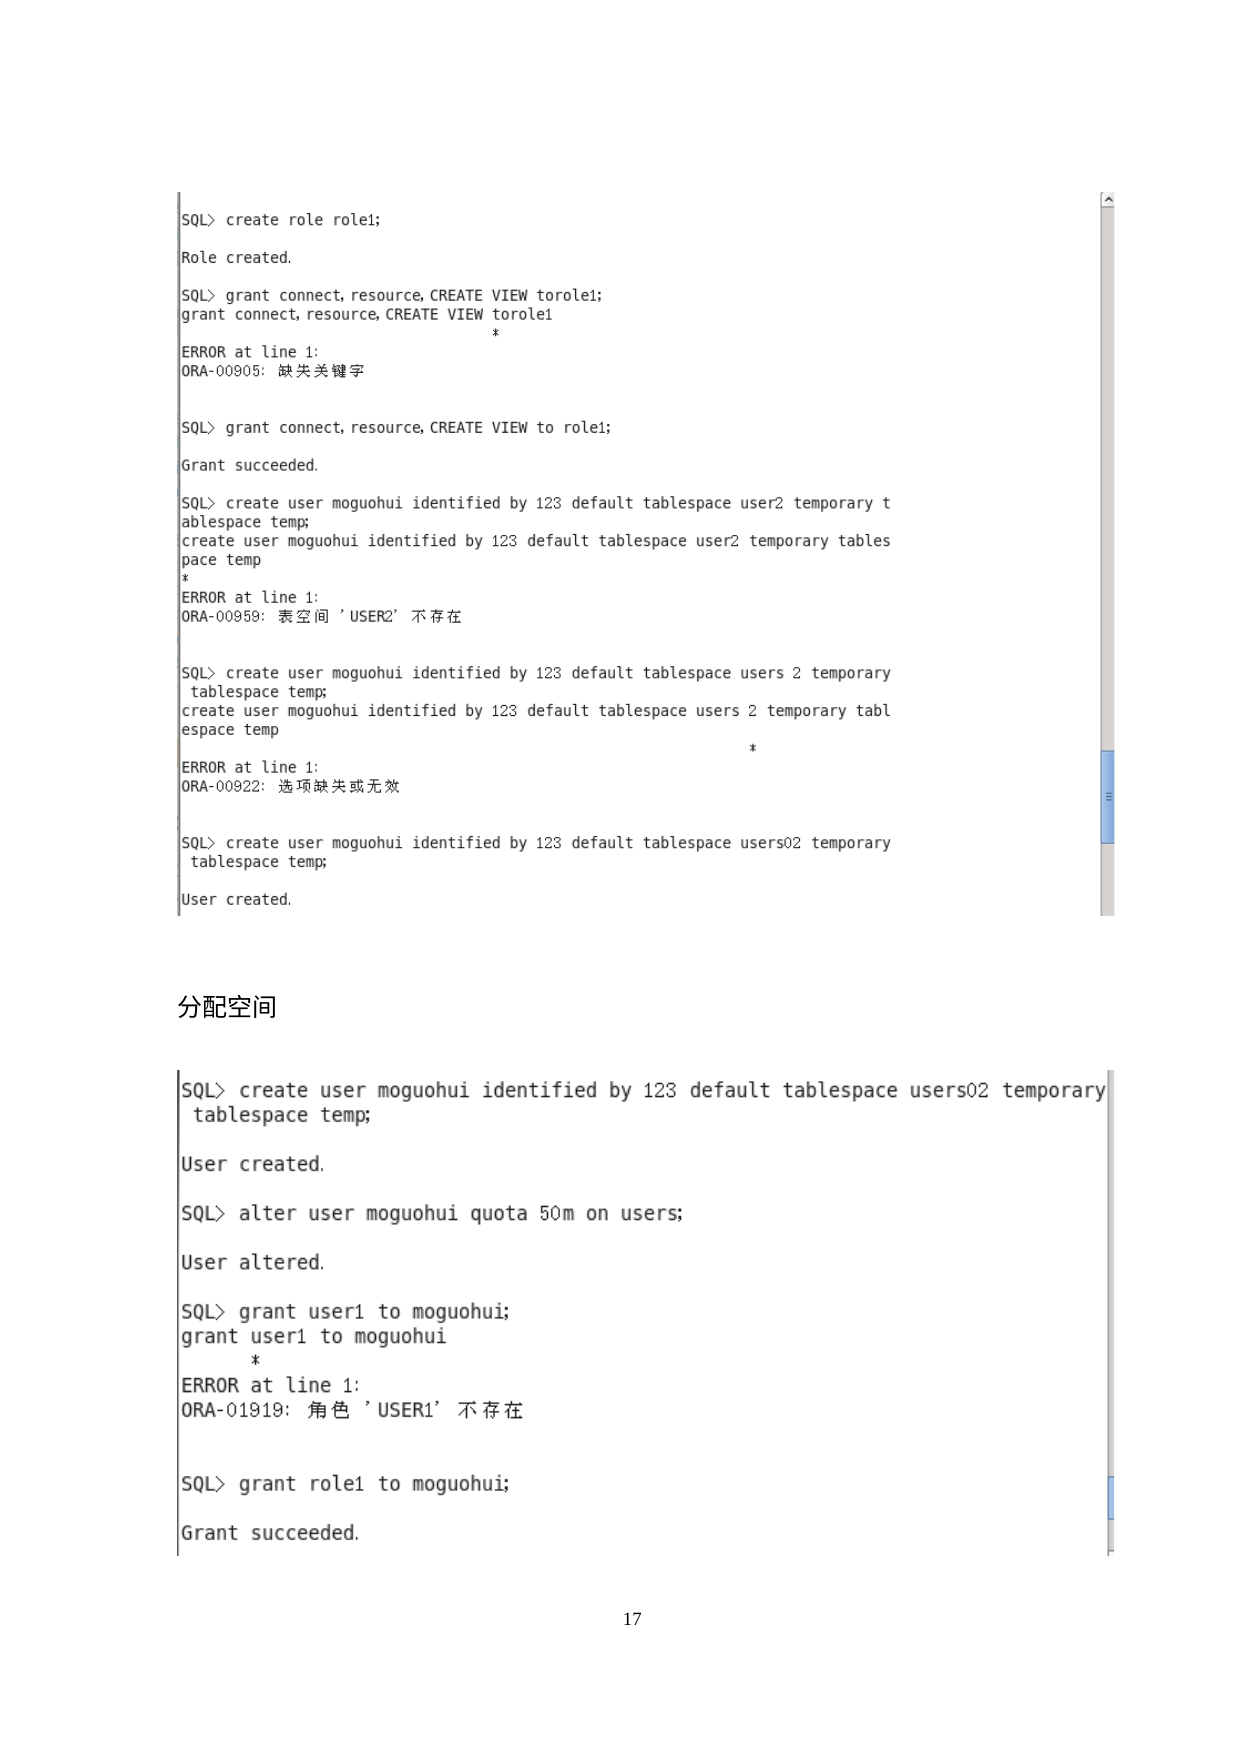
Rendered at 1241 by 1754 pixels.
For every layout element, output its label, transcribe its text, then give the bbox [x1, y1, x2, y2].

text 分配空间 [177, 973, 1087, 1038]
picture [177, 192, 1115, 916]
picture [177, 1070, 1115, 1556]
